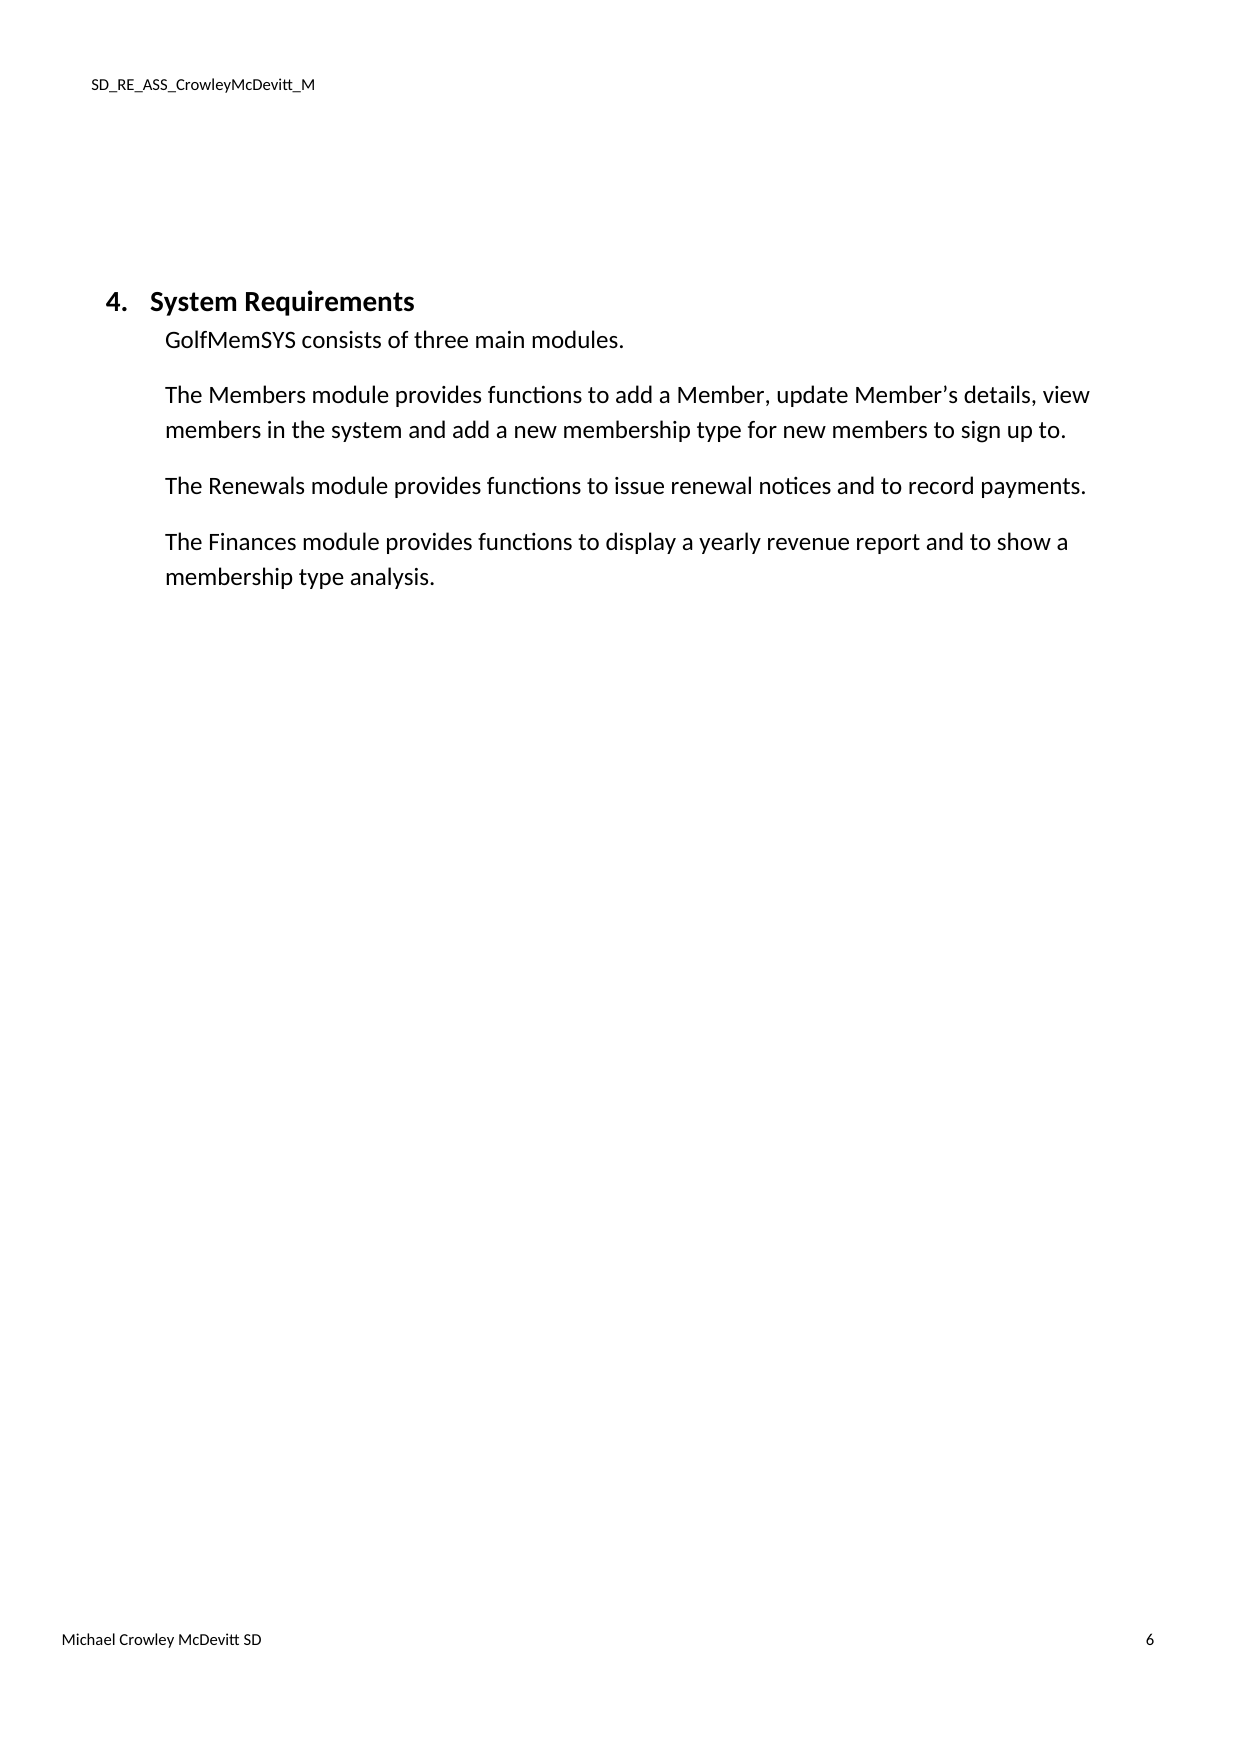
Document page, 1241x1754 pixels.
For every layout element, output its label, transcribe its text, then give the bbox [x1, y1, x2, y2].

text The Members module provides functions to add a Member, update Member’s details, view members in the system and add a new membership type for new members to sign up to. [165, 380, 1107, 445]
text The Renewals module provides functions to issue renewal notices and to record payments. [165, 471, 1107, 501]
text GolfMemSYS consists of three main modules. [165, 324, 1107, 354]
text The Finances module provides functions to display a yearly revenue report and to show a membership type analysis. [165, 526, 1107, 592]
subtitle System Requirements [106, 283, 1107, 318]
